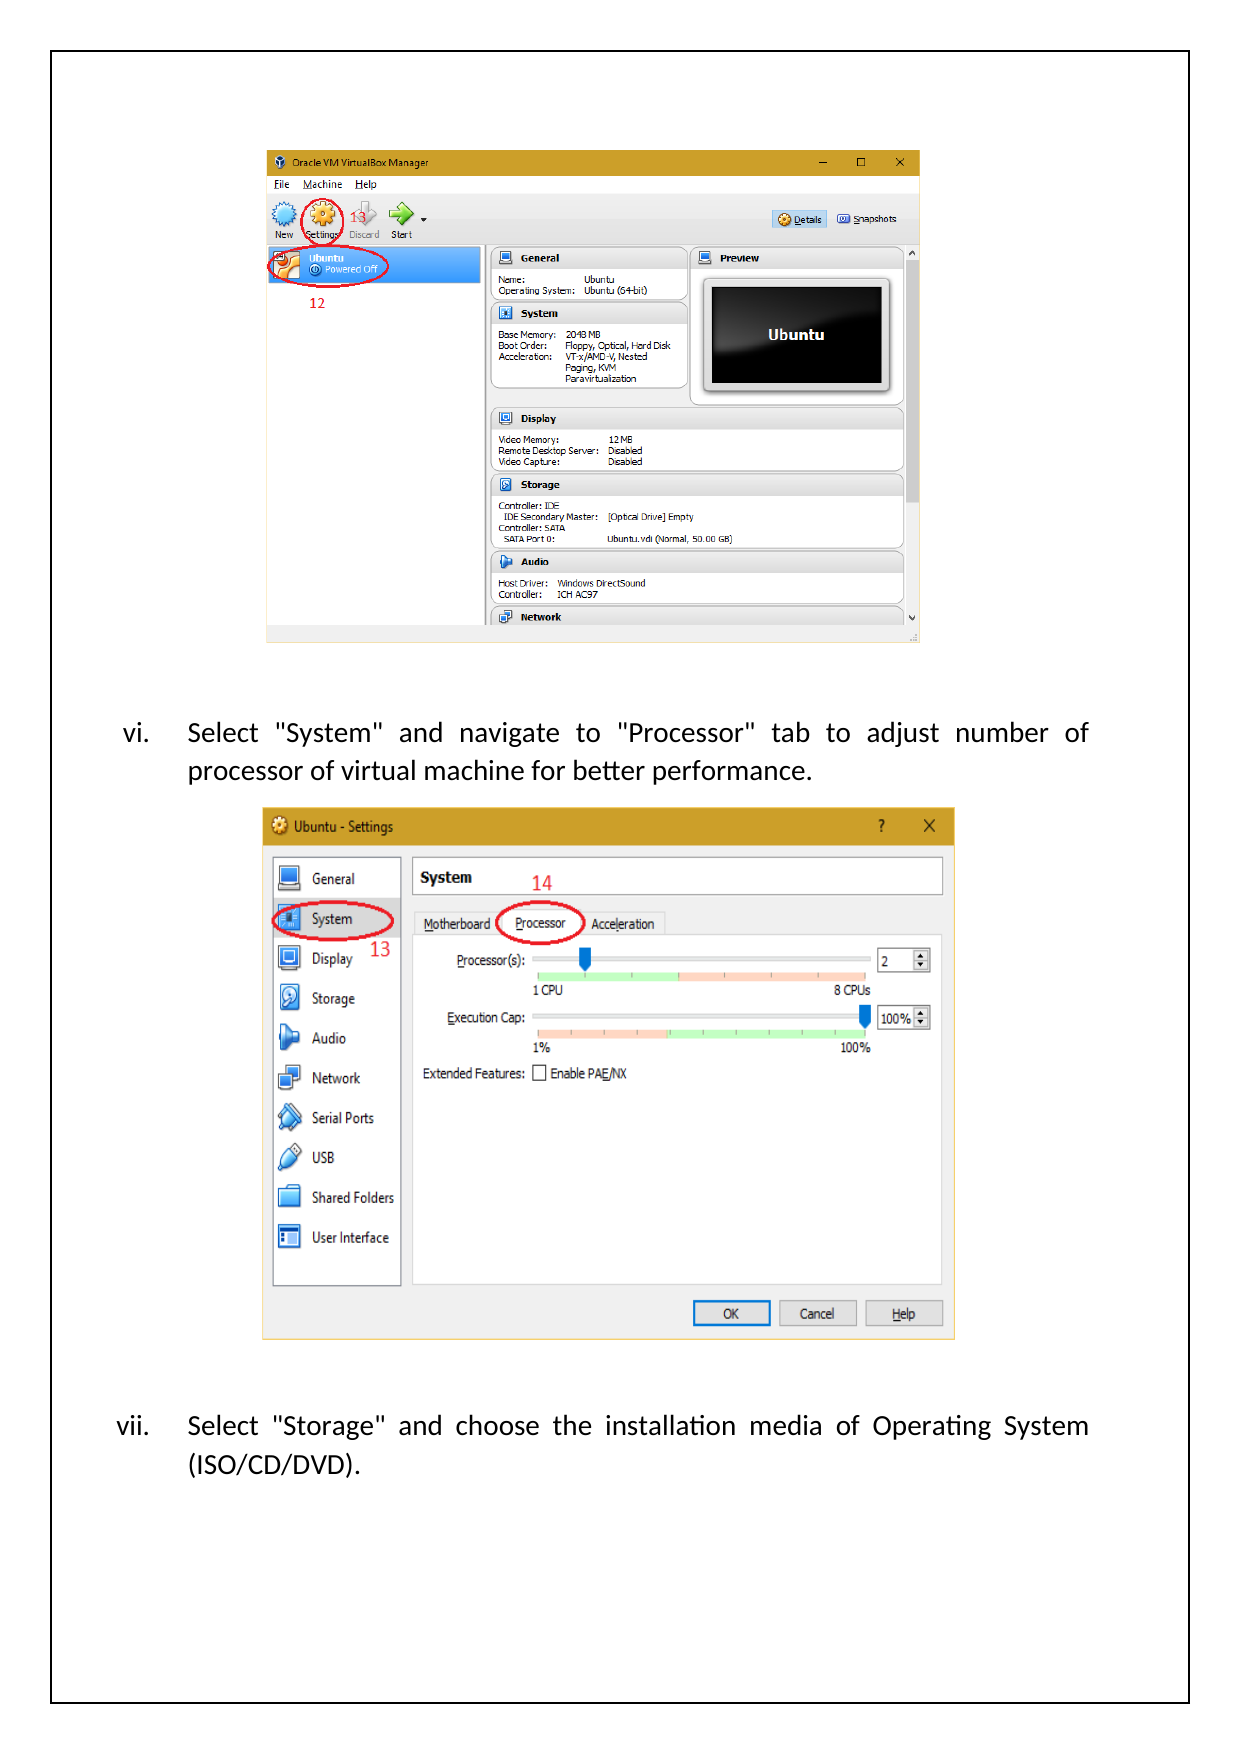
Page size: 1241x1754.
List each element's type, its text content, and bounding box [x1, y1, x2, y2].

list Select "System" and navigate to "Processor" tab to adjust number of processor of virtual machine for better performance. [150, 714, 1090, 788]
list Select "Storage" and choose the installation media of Operating System (ISO/CD/DVD). [150, 1407, 1090, 1481]
picture [266, 150, 920, 643]
picture [262, 807, 955, 1340]
